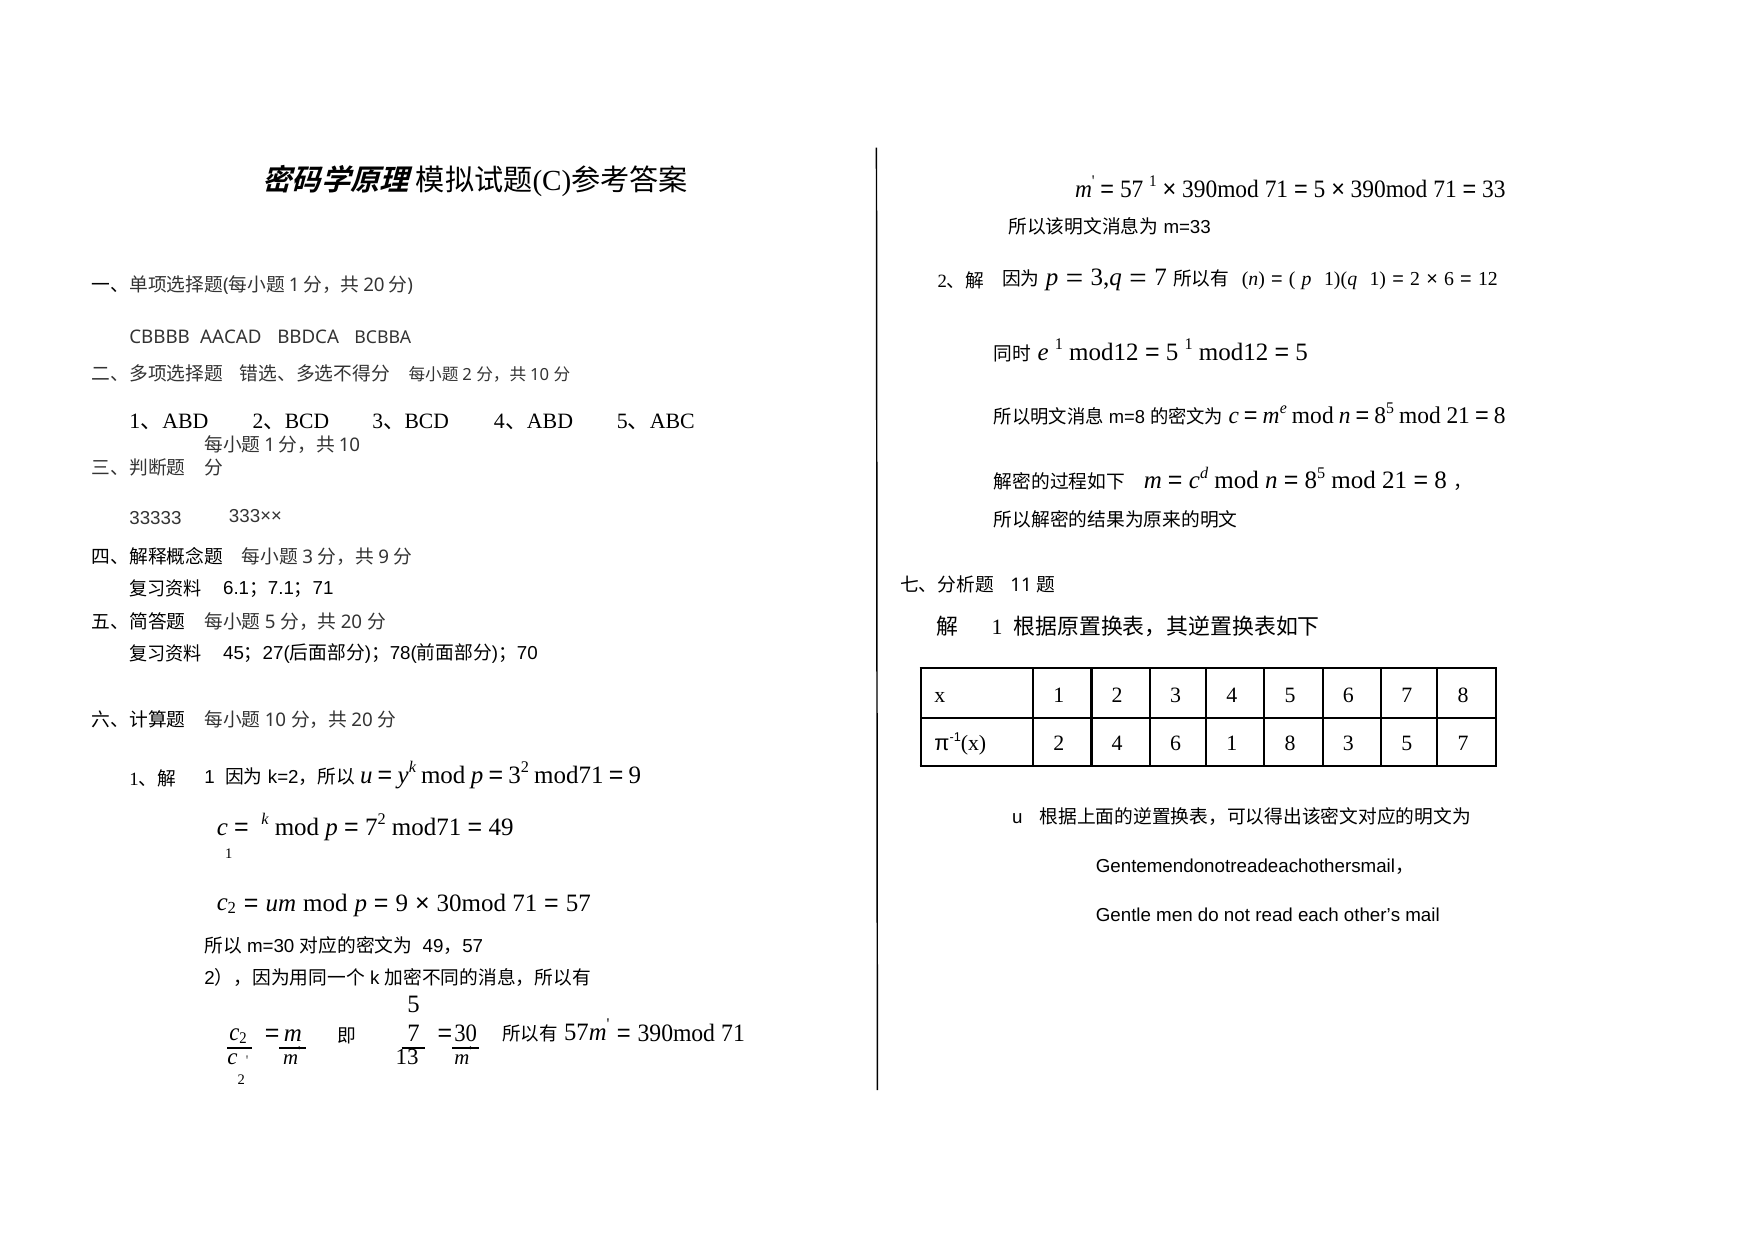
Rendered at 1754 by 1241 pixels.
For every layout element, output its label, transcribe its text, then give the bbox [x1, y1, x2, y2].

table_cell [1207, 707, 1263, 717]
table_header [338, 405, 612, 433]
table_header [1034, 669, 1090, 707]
text CBBBB AACAD BBDCA BCBBA [129, 323, 825, 348]
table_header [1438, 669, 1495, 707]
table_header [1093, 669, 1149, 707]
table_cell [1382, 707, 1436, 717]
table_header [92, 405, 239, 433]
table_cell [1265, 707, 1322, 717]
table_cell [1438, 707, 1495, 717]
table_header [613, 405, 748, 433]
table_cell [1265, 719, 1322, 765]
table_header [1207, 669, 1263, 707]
list 1 根据原置换表，其逆置换表如下 [937, 613, 1604, 640]
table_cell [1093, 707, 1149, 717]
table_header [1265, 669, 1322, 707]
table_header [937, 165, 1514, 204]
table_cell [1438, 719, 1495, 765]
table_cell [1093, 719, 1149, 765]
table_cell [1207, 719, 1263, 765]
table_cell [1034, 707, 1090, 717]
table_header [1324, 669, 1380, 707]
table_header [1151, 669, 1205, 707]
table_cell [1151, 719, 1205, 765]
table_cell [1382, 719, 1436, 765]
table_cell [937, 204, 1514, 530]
text 七、分析题 11 题 [900, 574, 1604, 596]
list 根据上面的逆置换表，可以得出该密文对应的明文为 [1012, 806, 1604, 828]
text 二、多项选择题 错选、多选不得分 每小题 2 分，共 10 分 [92, 362, 825, 386]
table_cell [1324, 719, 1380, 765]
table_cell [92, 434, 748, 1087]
text Gentle men do not read each other’s mail [1096, 904, 1604, 926]
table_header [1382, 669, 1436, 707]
text Gentemendonotreadeachothersmail， [1096, 854, 1604, 877]
text 密码学原理 模拟试题(C)参考答案 [262, 162, 825, 197]
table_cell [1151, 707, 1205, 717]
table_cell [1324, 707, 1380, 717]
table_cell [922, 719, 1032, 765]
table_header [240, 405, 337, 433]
text 一、单项选择题(每小题1分，共20分) [92, 273, 825, 296]
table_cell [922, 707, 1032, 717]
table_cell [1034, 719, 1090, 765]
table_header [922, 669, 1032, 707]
